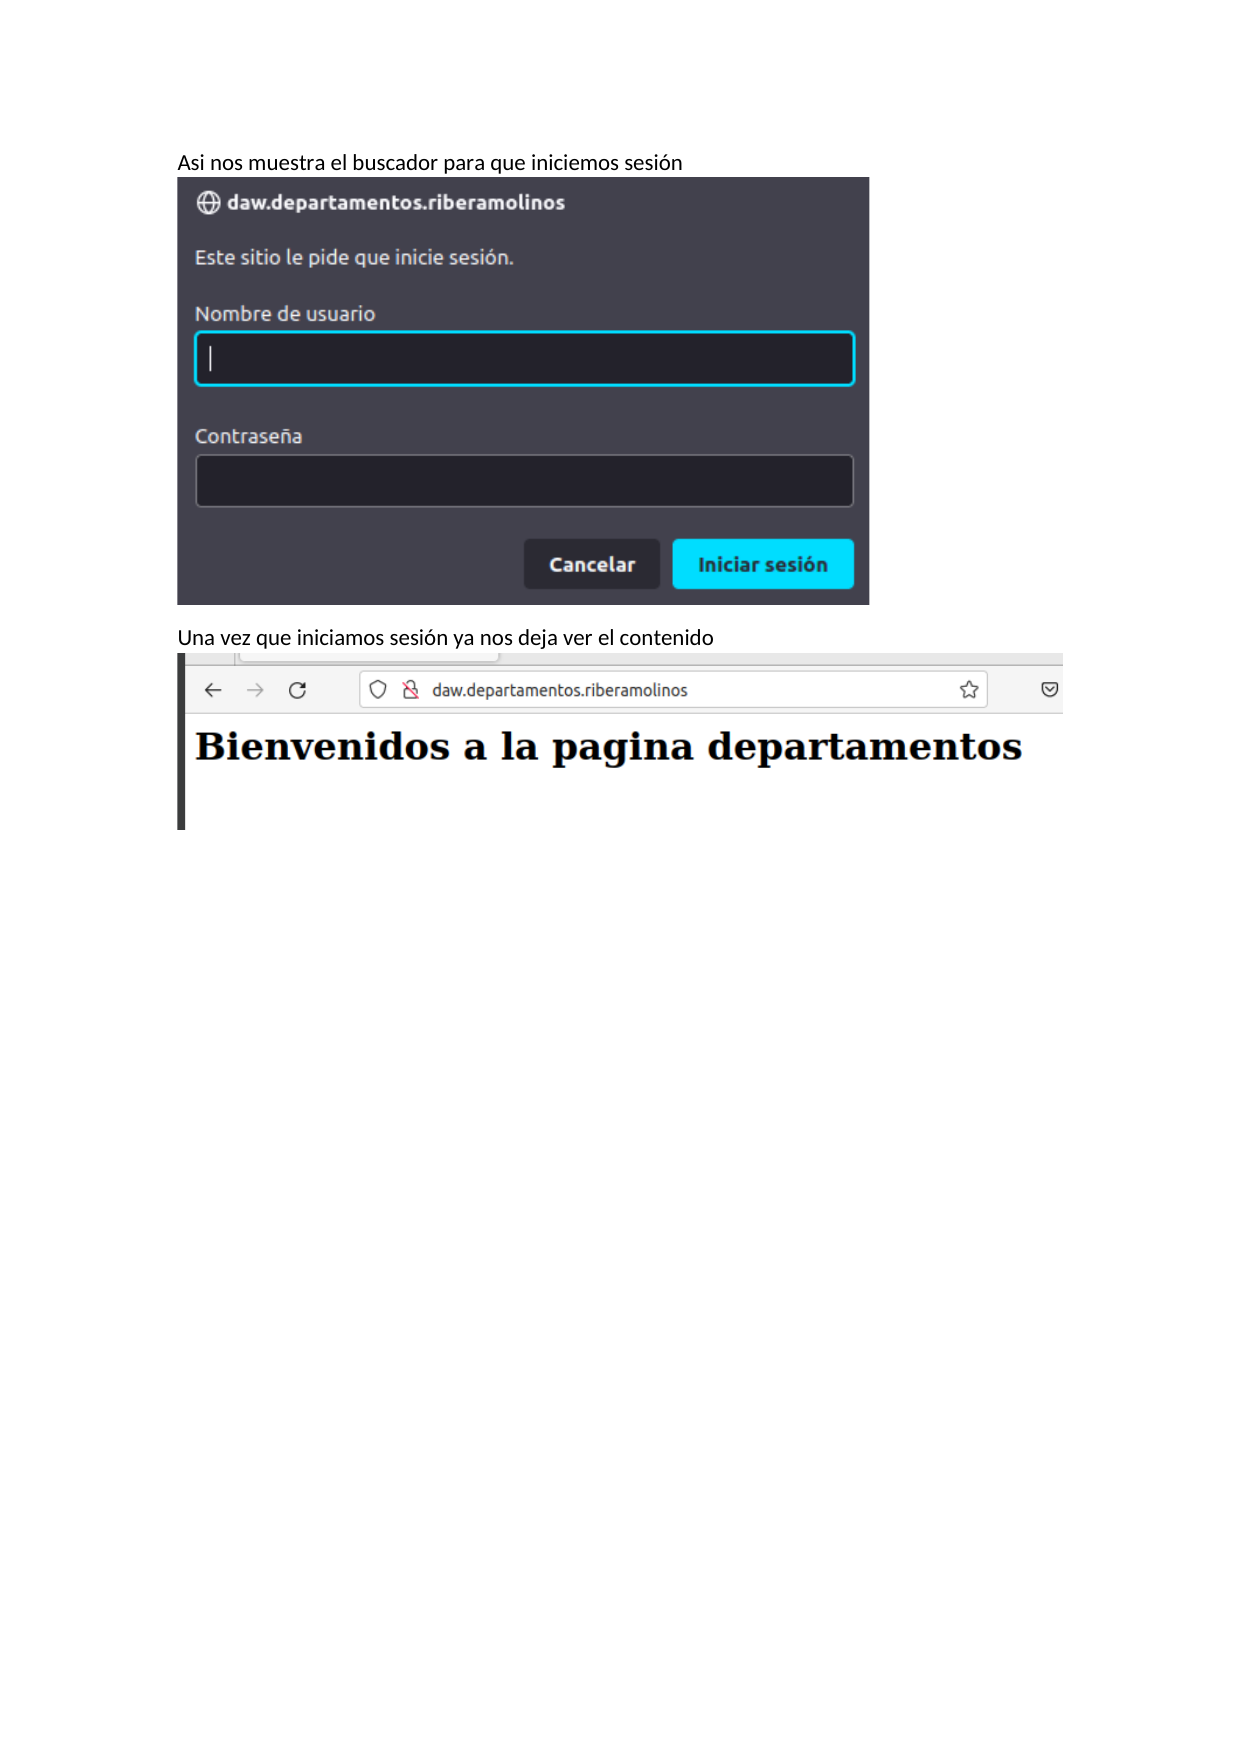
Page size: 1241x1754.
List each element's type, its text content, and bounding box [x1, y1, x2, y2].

text Una vez que iniciamos sesión ya nos deja ver el contenido [177, 623, 1063, 653]
picture [177, 653, 1063, 830]
picture [177, 177, 870, 605]
